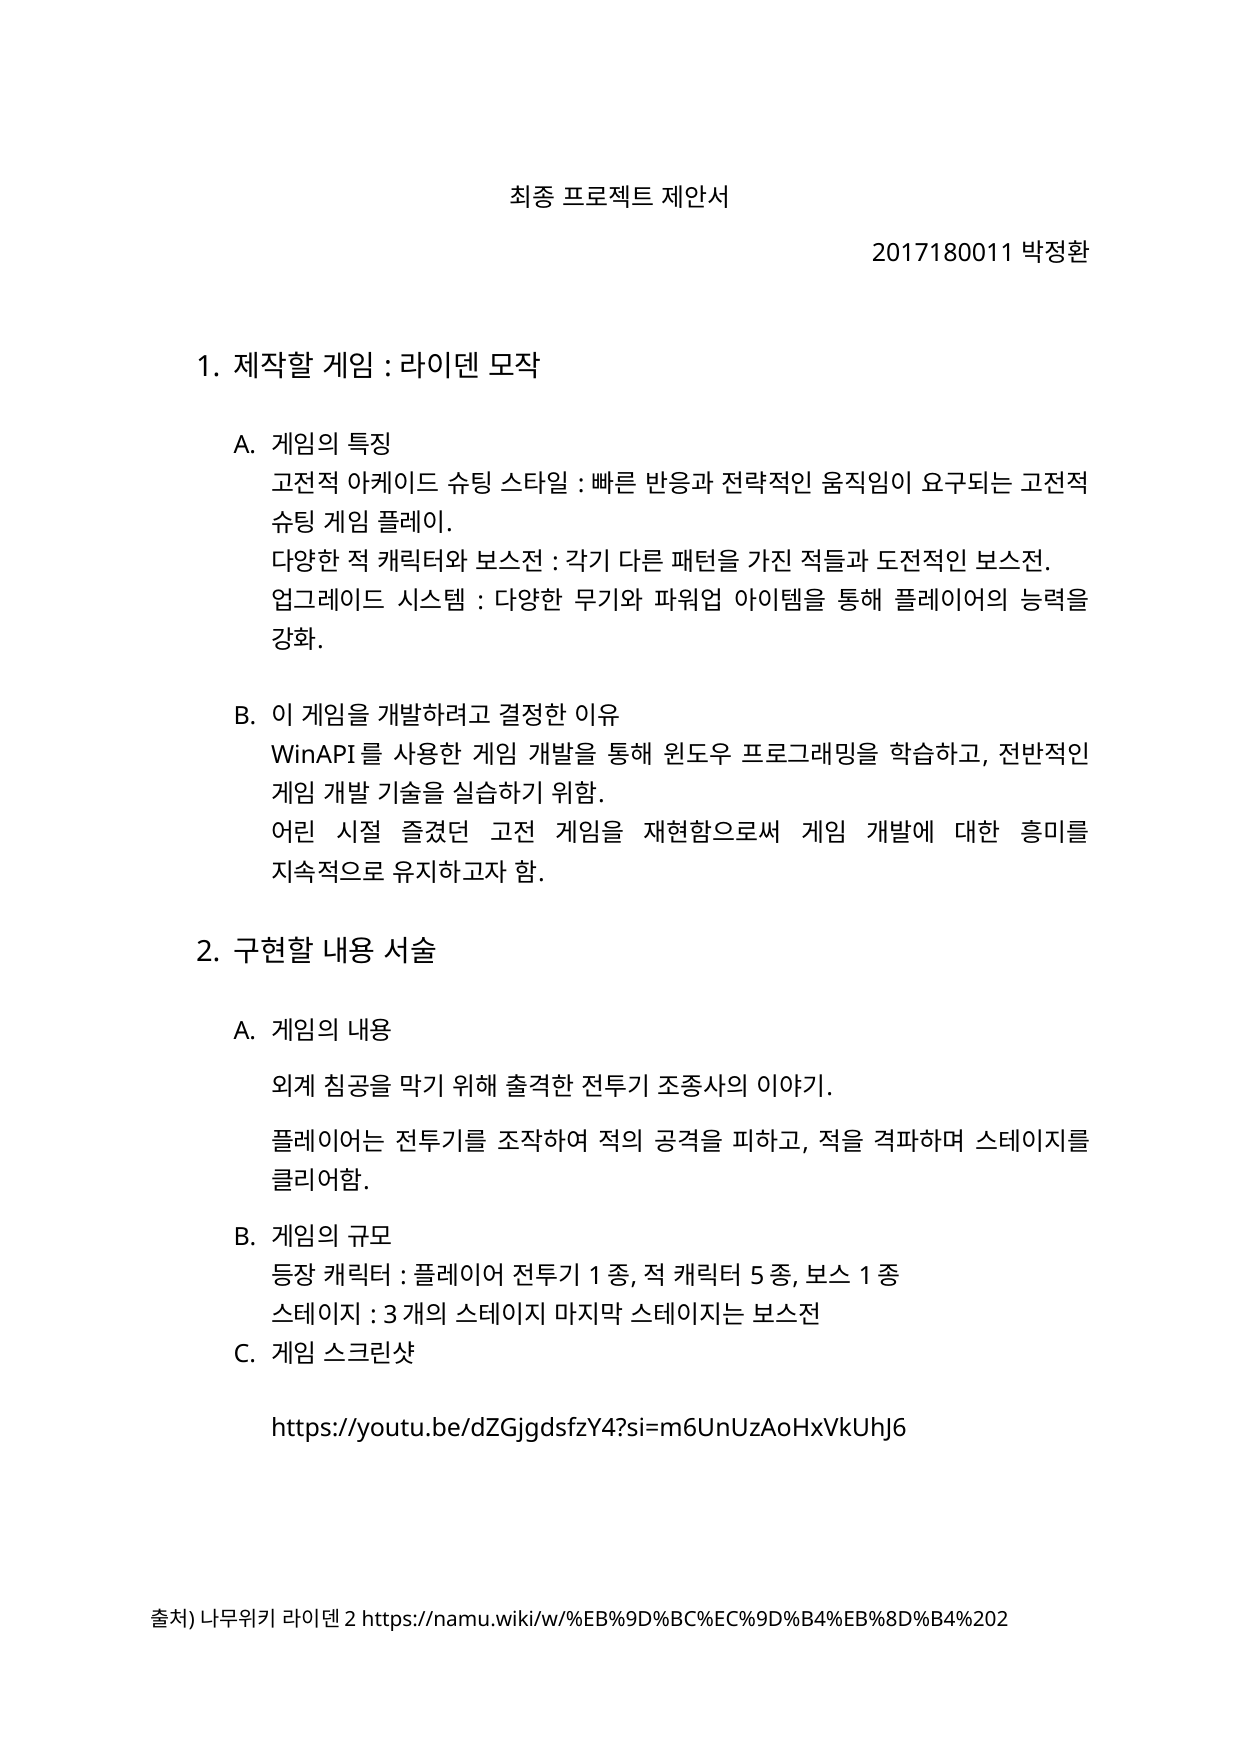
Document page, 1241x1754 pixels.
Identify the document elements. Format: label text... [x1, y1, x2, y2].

list https://youtu.be/dZGjgdsfzY4?si=m6UnUzAoHxVkUhJ6 [271, 1409, 1090, 1444]
list 스테이지 : 3개의 스테이지 마지막 스테이지는 보스전 [271, 1295, 1090, 1331]
list 업그레이드 시스템 : 다양한 무기와 파워업 아이템을 통해 플레이어의 능력을 강화. [271, 581, 1090, 656]
list 게임의 특징 [233, 424, 1090, 461]
list 고전적 아케이드 슈팅 스타일 : 빠른 반응과 전략적인 움직임이 요구되는 고전적 슈팅 게임 플레이. [271, 464, 1090, 539]
list 등장 캐릭터 : 플레이어 전투기 1종, 적 캐릭터 5종, 보스 1종 [271, 1256, 1090, 1292]
text 최종 프로젝트 제안서 [150, 177, 1090, 213]
text 외계 침공을 막기 위해 출격한 전투기 조종사의 이야기. [271, 1066, 1090, 1102]
text 플레이어는 전투기를 조작하여 적의 공격을 피하고, 적을 격파하며 스테이지를 클리어함. [271, 1122, 1090, 1197]
list 구현할 내용 서술 [196, 928, 1090, 970]
list 어린 시절 즐겼던 고전 게임을 재현함으로써 게임 개발에 대한 흥미를 지속적으로 유지하고자 함. [271, 813, 1090, 888]
list WinAPI를 사용한 게임 개발을 통해 윈도우 프로그래밍을 학습하고, 전반적인 게임 개발 기술을 실습하기 위함. [271, 735, 1090, 810]
list 이 게임을 개발하려고 결정한 이유 [233, 696, 1090, 732]
list 다양한 적 캐릭터와 보스전 : 각기 다른 패턴을 가진 적들과 도전적인 보스전. [271, 542, 1090, 578]
list 게임 스크린샷 [233, 1334, 1090, 1370]
text 2017180011 박정환 [150, 233, 1090, 269]
list 게임의 내용 [233, 1010, 1090, 1047]
list 게임의 규모 [233, 1217, 1090, 1253]
list 제작할 게임 : 라이덴 모작 [196, 342, 1090, 384]
